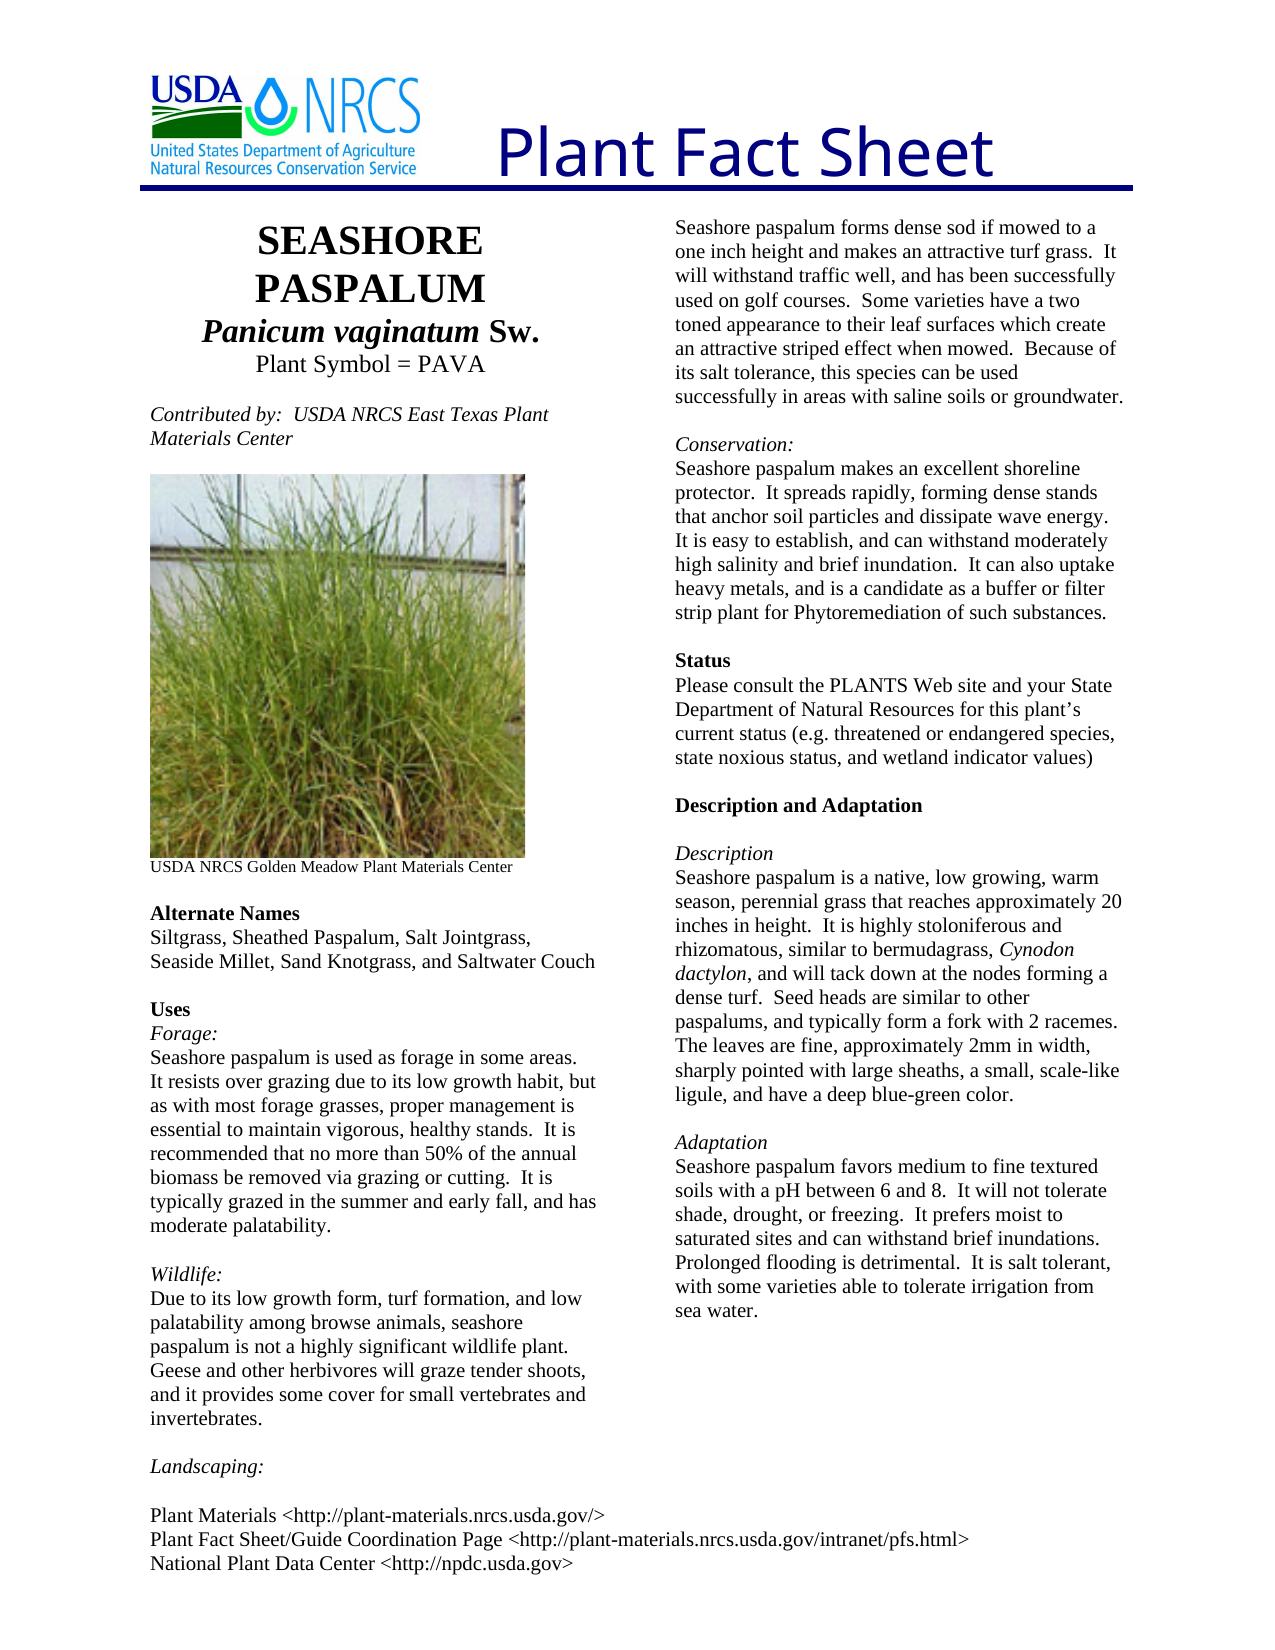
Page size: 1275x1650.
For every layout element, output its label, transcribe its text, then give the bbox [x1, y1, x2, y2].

text Due to its low growth form, turf formation, and low palatability among browse animals, seashore paspalum is not a highly significant wildlife plant. Geese and other herbivores will graze tender shoots, and it provides some cover for small vertebrates and invertebrates. [150, 1286, 600, 1430]
text Forage: [150, 1021, 600, 1045]
picture [150, 474, 525, 858]
text Contributed by: [150, 402, 600, 450]
table_cell Panicum vaginatum Sw. [141, 311, 600, 349]
text Alternate Names [150, 901, 600, 924]
table_cell Plant Symbol = PAVA [141, 350, 600, 378]
text Conservation: [675, 432, 1125, 456]
text Siltgrass, Sheathed Paspalum, Salt Jointgrass, Millet, Sand Knotgrass, and Saltwater Couch [150, 924, 600, 973]
text Description and Adaptation [675, 793, 1125, 817]
text Seashore paspalum favors medium to fine textured soils with a pH between 6 and 8. It will not tolerate shade, drought, or freezing. It prefers moist to saturated sites and can withstand brief inundations. Prolonged flooding is detrimental. It is salt tolerant, with some varieties able to tolerate irrigation from sea water. [675, 1154, 1125, 1322]
text Seashore paspalum is a native, low growing, warm season, perennial grass that reaches approximately 20 inches in height. It is highly stoloniferous and rhizomatous, similar to bermudagrass, Cynodon dactylon, and will tack down at the nodes forming a dense turf. Seed heads are similar to other paspalums, and typically form a fork with 2 racemes. The leaves are fine, approximately 2mm in width, sharply pointed with large sheaths, a small, scale-like ligule, and have a deep blue-green color. [675, 865, 1125, 1106]
text Seashore paspalum forms dense sod if mowed to a one inch height and makes an attractive turf grass. It will withstand traffic well, and has been successfully used on golf courses. Some varieties have a two toned appearance to their leaf surfaces which create an attractive striped effect when mowed. Because of its salt tolerance, this species can be used successfully in areas with saline soils or groundwater. [675, 215, 1125, 408]
text Description [675, 841, 1125, 865]
text Seashore paspalum is used as forage in some areas. It resists over grazing due to its low growth habit, but as with most forage grasses, proper management is essential to maintain vigorous, healthy stands. It is recommended that no more than 50% of the annual biomass be removed via grazing or cutting. It is typically grazed in the summer and early fall, and has moderate palatability. [150, 1045, 600, 1237]
text Please consult the PLANTS Web site and your State Department of Natural Resources for this plant’s current status (e.g. threatened or endangered species, state noxious status, and wetland indicator values) [675, 672, 1125, 769]
text Adaptation [675, 1130, 1125, 1154]
text Wildlife: [150, 1261, 600, 1286]
text Seashore paspalum makes an excellent shoreline protector. It spreads rapidly, forming dense stands that anchor soil particles and dissipate wave energy. It is easy to establish, and can withstand moderately high salinity and brief inundation. It can also uptake heavy metals, and is a candidate as a buffer or filter strip plant for Phytoremediation of such substances. [675, 456, 1125, 624]
text Uses [150, 997, 600, 1021]
text Landscaping: [150, 1454, 600, 1478]
picture [150, 75, 421, 177]
text Status [675, 648, 1125, 672]
table_header Seashore Paspalum [141, 215, 600, 311]
